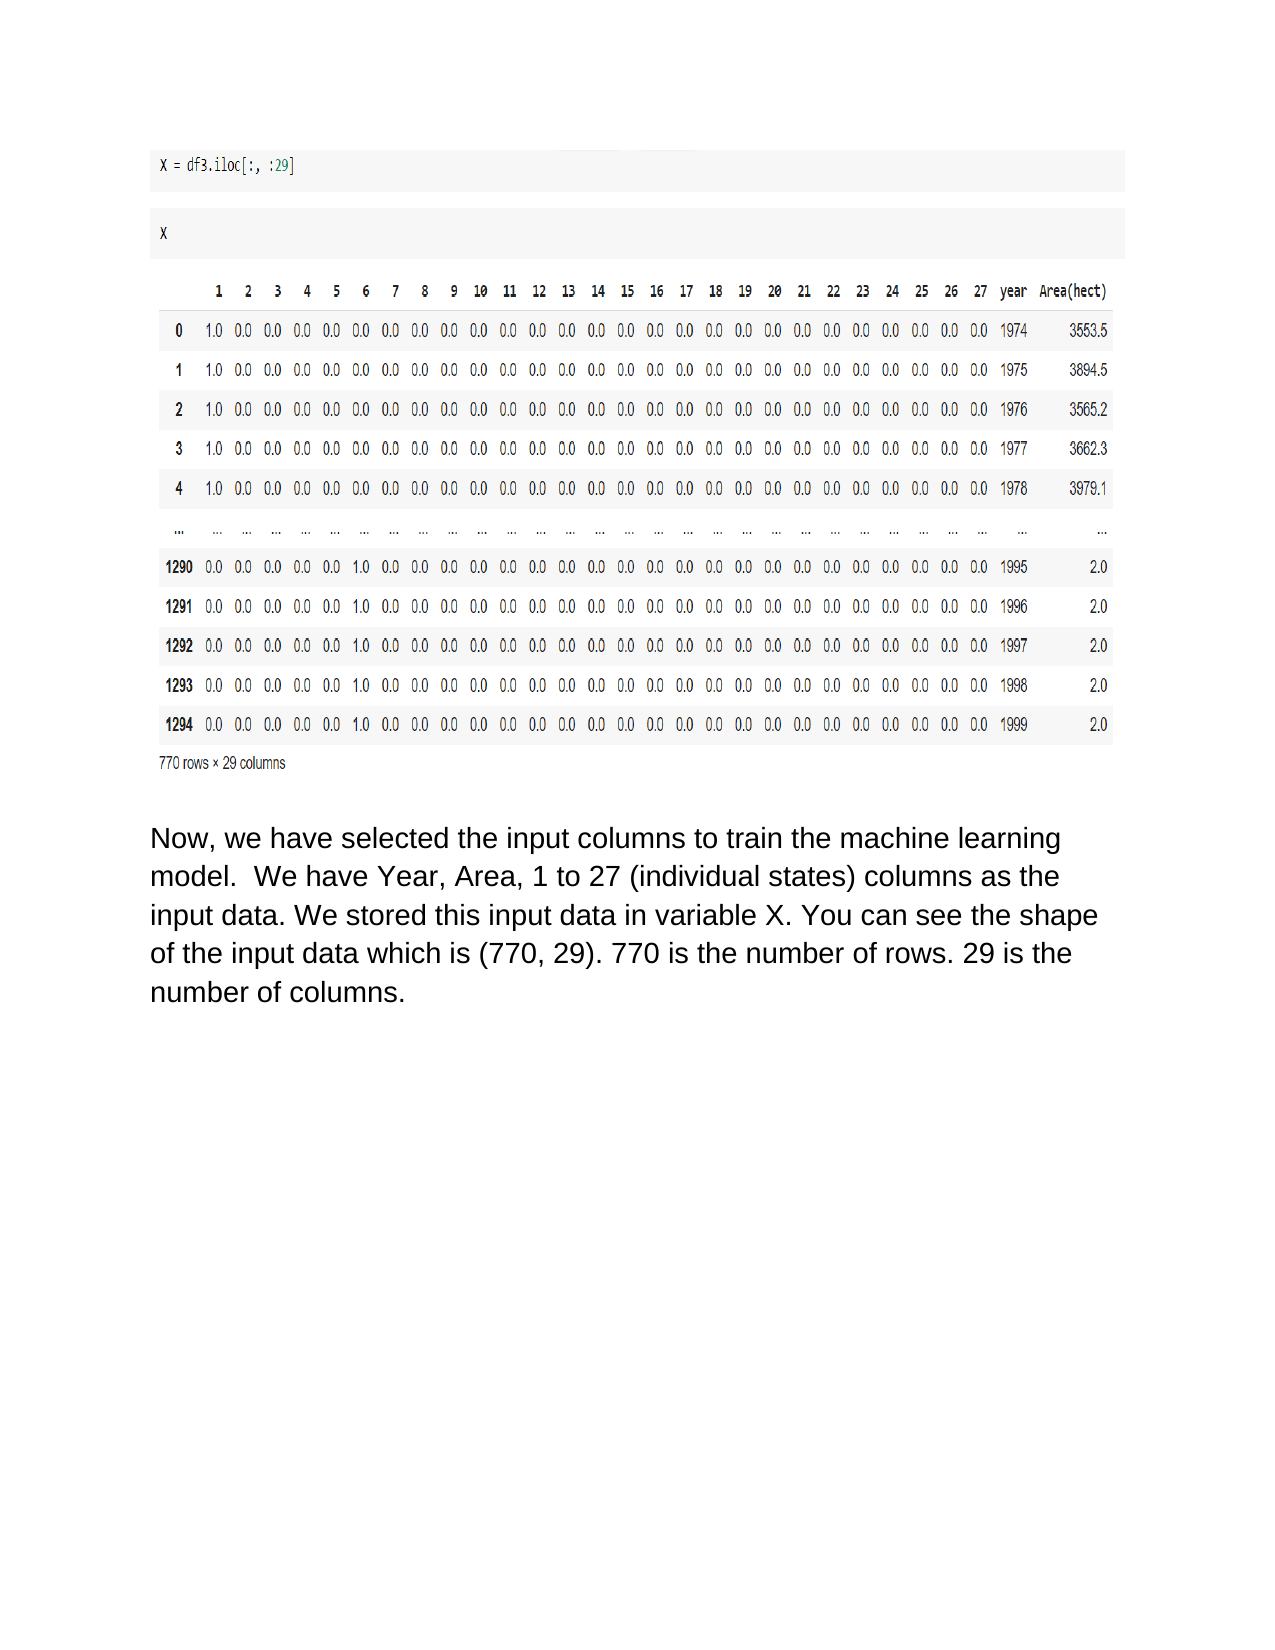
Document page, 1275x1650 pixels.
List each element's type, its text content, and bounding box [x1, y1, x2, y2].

picture [150, 150, 1125, 787]
text Now, we have selected the input columns to train the machine learning model. We have Year, Area, 1 to 27 (individual states) columns as the input data. We stored this input data in variable X. You can see the shape of the input data which is (770, 29). 770 is the number of rows. 29 is the number of columns. [150, 821, 1125, 1008]
